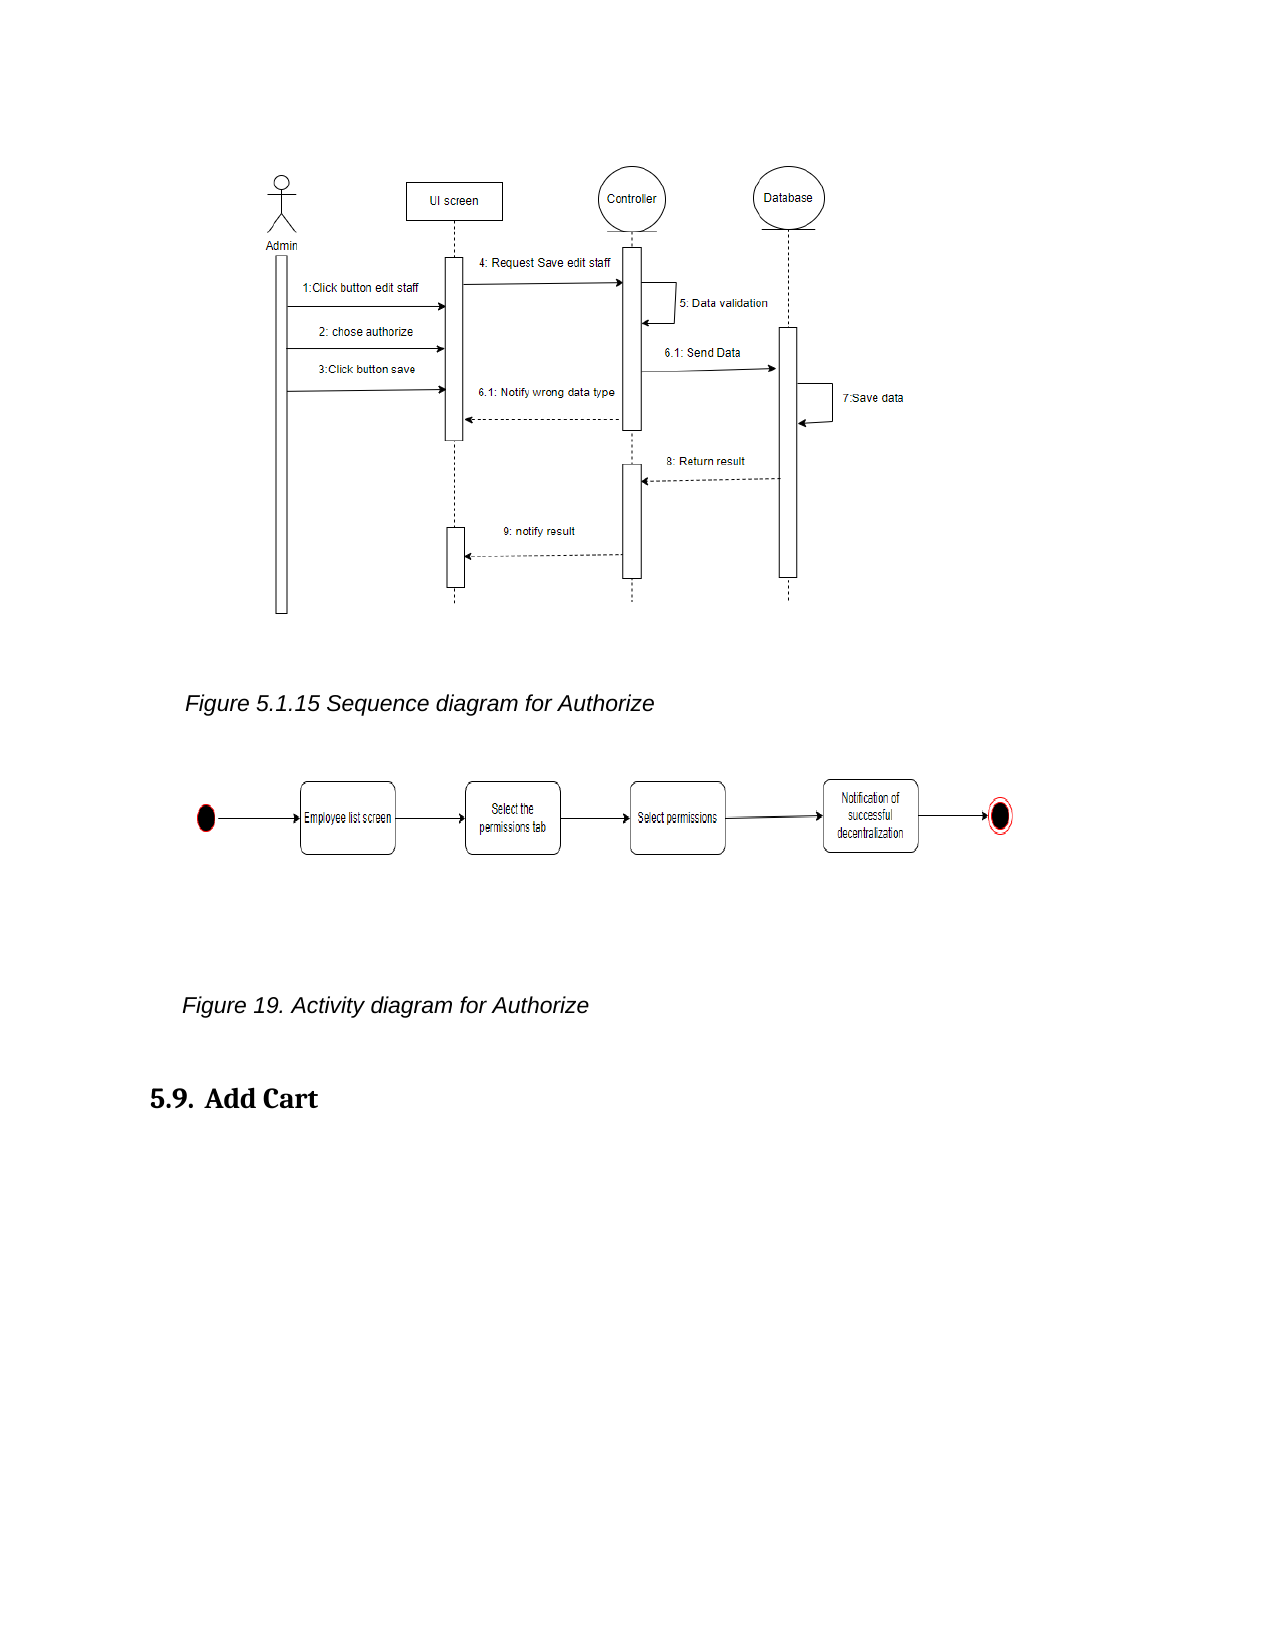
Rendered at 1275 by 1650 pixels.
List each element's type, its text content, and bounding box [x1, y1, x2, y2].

text Figure 19. Activity diagram for Authorize [127, 992, 1148, 1018]
subtitle Add Cart [150, 1082, 1148, 1115]
picture [204, 139, 922, 673]
picture [184, 728, 1023, 979]
text Figure 5.1.15 Sequence diagram for Authorize [185, 689, 1148, 716]
